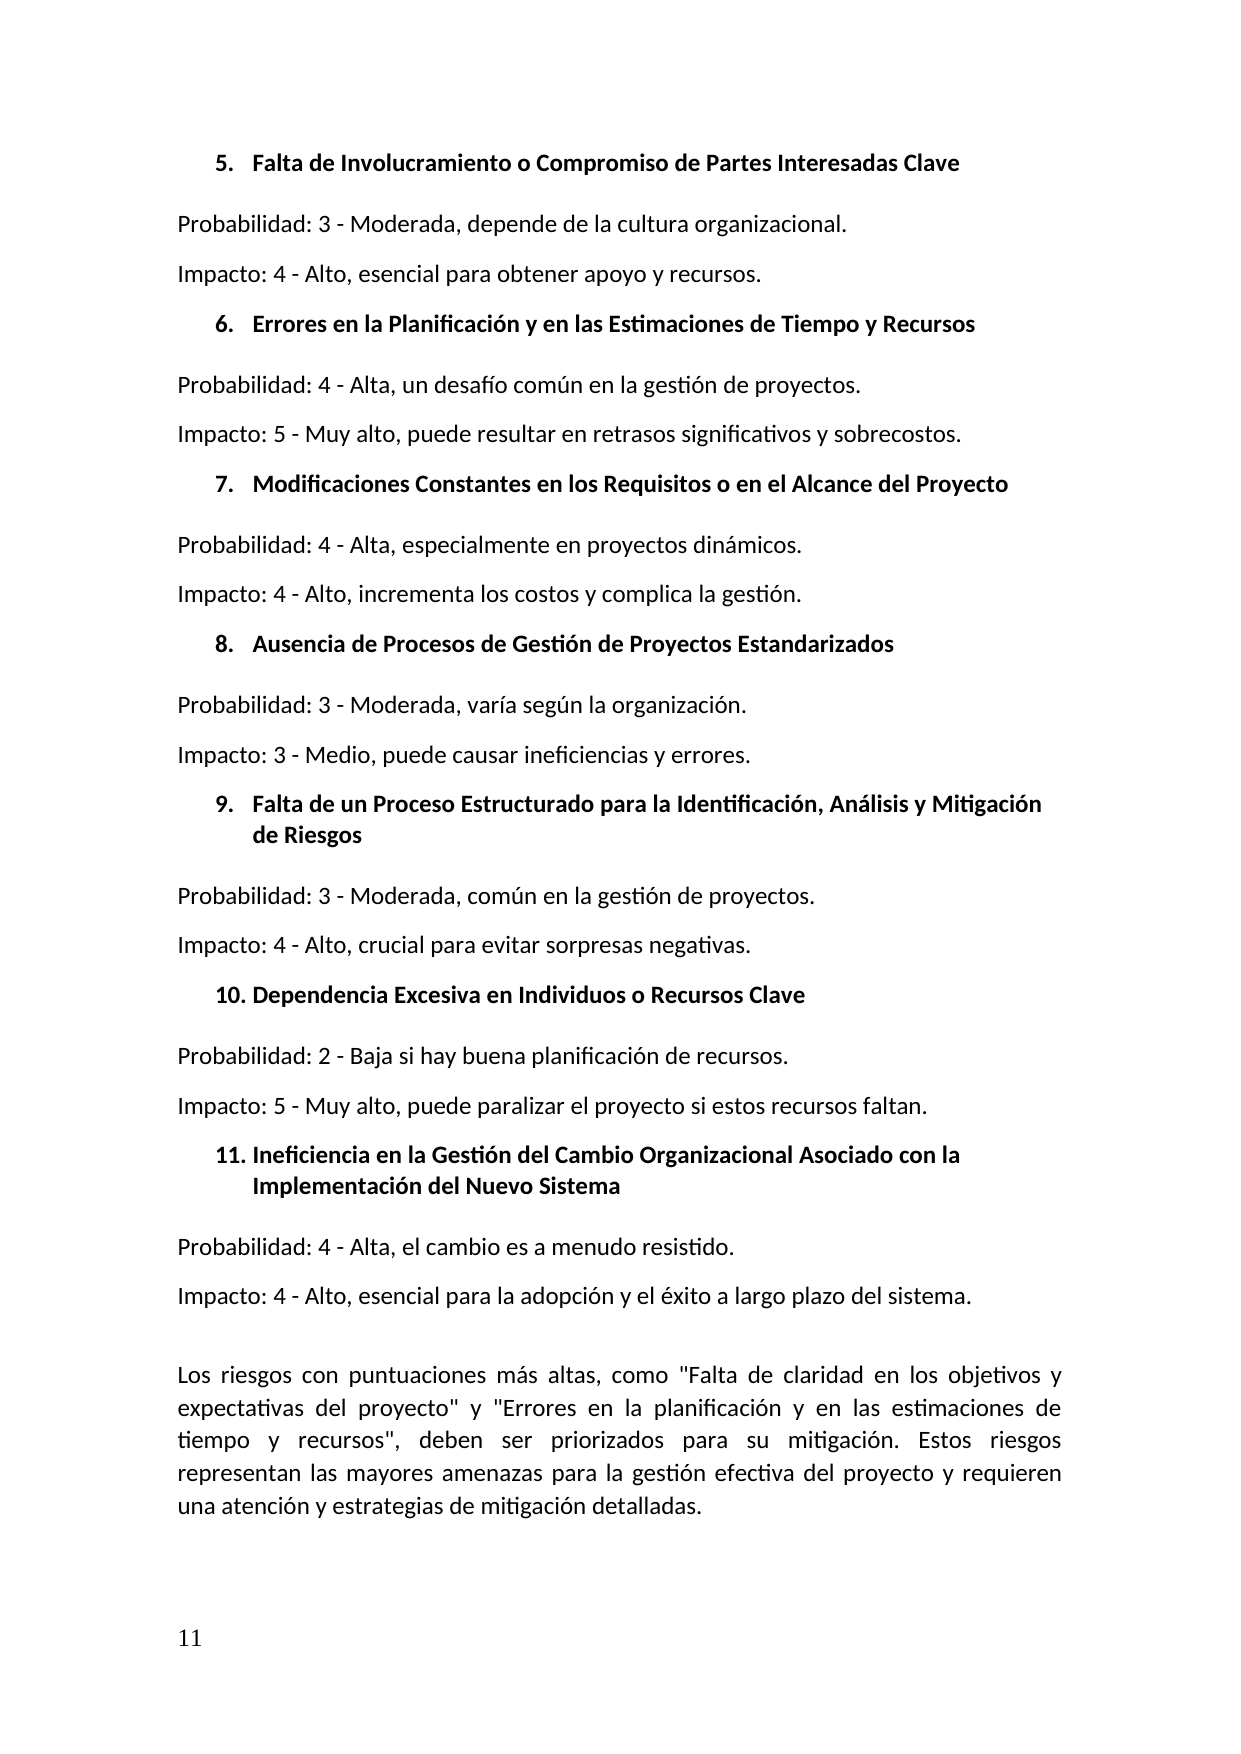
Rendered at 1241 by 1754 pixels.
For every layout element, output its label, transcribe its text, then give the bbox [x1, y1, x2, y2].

text Probabilidad: 3 - Moderada, varía según la organización. [177, 689, 1063, 720]
list Falta de Involucramiento o Compromiso de Partes Interesadas Clave [215, 148, 1063, 178]
text Probabilidad: 3 - Moderada, común en la gestión de proyectos. [177, 880, 1063, 911]
text Probabilidad: 3 - Moderada, depende de la cultura organizacional. [177, 209, 1063, 239]
list Ausencia de Procesos de Gestión de Proyectos Estandarizados [215, 628, 1063, 659]
text Impacto: 5 - Muy alto, puede paralizar el proyecto si estos recursos faltan. [177, 1090, 1063, 1120]
list Errores en la Planificación y en las Estimaciones de Tiempo y Recursos [215, 308, 1063, 338]
text Impacto: 4 - Alto, esencial para obtener apoyo y recursos. [177, 258, 1063, 289]
text Impacto: 4 - Alto, crucial para evitar sorpresas negativas. [177, 929, 1063, 960]
list Falta de un Proceso Estructurado para la Identificación, Análisis y Mitigación de Riesgos [215, 788, 1063, 849]
text Impacto: 4 - Alto, incrementa los costos y complica la gestión. [177, 579, 1063, 609]
text Impacto: 4 - Alto, esencial para la adopción y el éxito a largo plazo del sistema. [177, 1281, 1063, 1311]
list Ineficiencia en la Gestión del Cambio Organizacional Asociado con la Implementación del Nuevo Sistema [215, 1139, 1063, 1200]
text Los riesgos con puntuaciones más altas, como "Falta de claridad en los objetivos y expectativas del proyecto" y "Errores en la planificación y en las estimaciones de tiempo y recursos", deben ser priorizados para su mitigación. Estos riesgos representan las mayores amenazas para la gestión efectiva del proyecto y requieren una atención y estrategias de mitigación detalladas. [177, 1359, 1063, 1521]
text Probabilidad: 4 - Alta, el cambio es a menudo resistido. [177, 1231, 1063, 1261]
list Dependencia Excesiva en Individuos o Recursos Clave [215, 979, 1063, 1010]
text Probabilidad: 4 - Alta, especialmente en proyectos dinámicos. [177, 529, 1063, 559]
text Impacto: 5 - Muy alto, puede resultar en retrasos significativos y sobrecostos. [177, 418, 1063, 449]
text Probabilidad: 4 - Alta, un desafío común en la gestión de proyectos. [177, 369, 1063, 399]
list Modificaciones Constantes en los Requisitos o en el Alcance del Proyecto [215, 468, 1063, 498]
text Probabilidad: 2 - Baja si hay buena planificación de recursos. [177, 1040, 1063, 1071]
text Impacto: 3 - Medio, puede causar ineficiencias y errores. [177, 739, 1063, 769]
